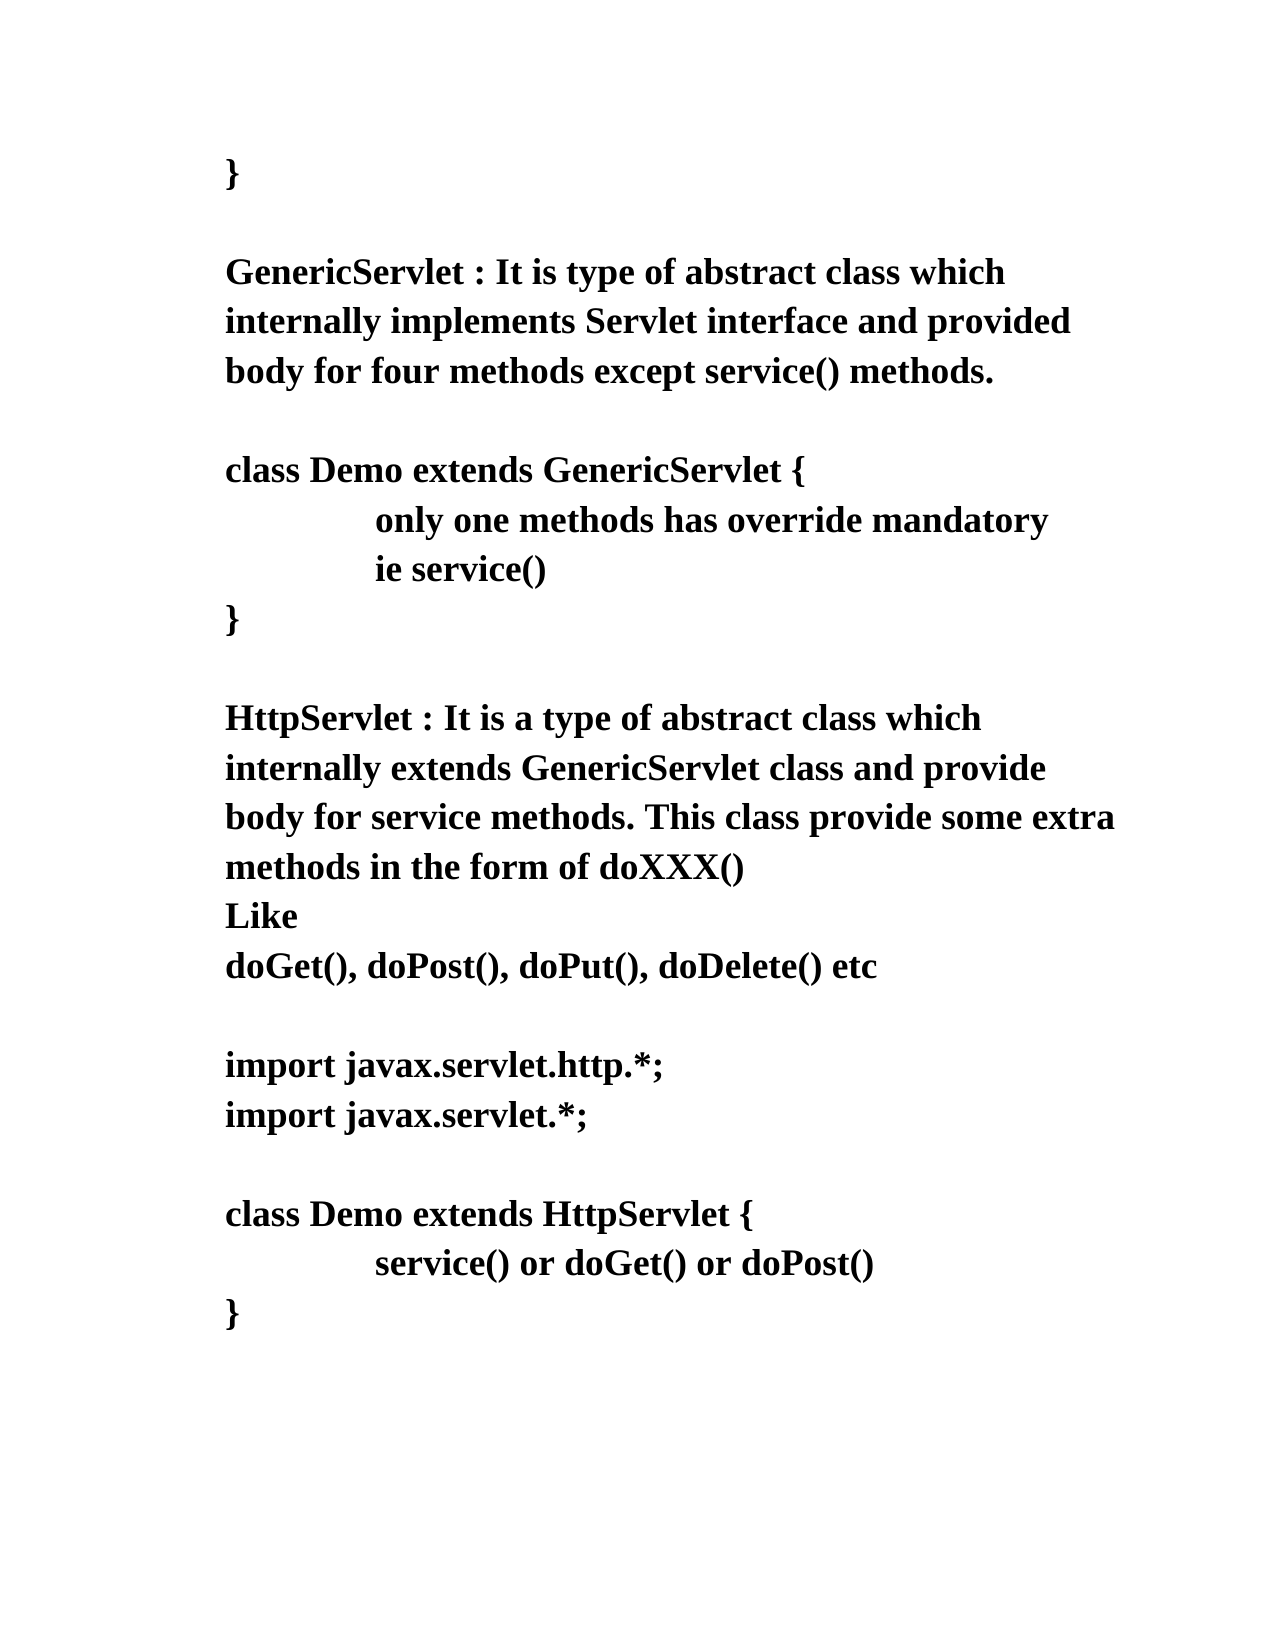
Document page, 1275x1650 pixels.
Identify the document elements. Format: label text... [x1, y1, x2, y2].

list } [225, 1290, 1125, 1333]
list import javax.servlet.http.*; [225, 1042, 1125, 1086]
list ie service() [225, 547, 1125, 590]
list } [225, 596, 1125, 639]
list GenericServlet : It is type of abstract class which internally implements Servlet interface and provided body for four methods except service() methods. [225, 249, 1125, 391]
list import javax.servlet.*; [225, 1092, 1125, 1135]
list service() or doGet() or doPost() [225, 1241, 1125, 1284]
list Like [225, 894, 1125, 937]
list only one methods has override mandatory [225, 497, 1125, 540]
list class Demo extends HttpServlet { [225, 1191, 1125, 1234]
list HttpServlet : It is a type of abstract class which internally extends GenericServlet class and provide body for service methods. This class provide some extra methods in the form of doXXX() [225, 695, 1125, 887]
list } [225, 150, 1125, 193]
list doGet(), doPost(), doPut(), doDelete() etc [225, 943, 1125, 986]
list class Demo extends GenericServlet { [225, 447, 1125, 491]
